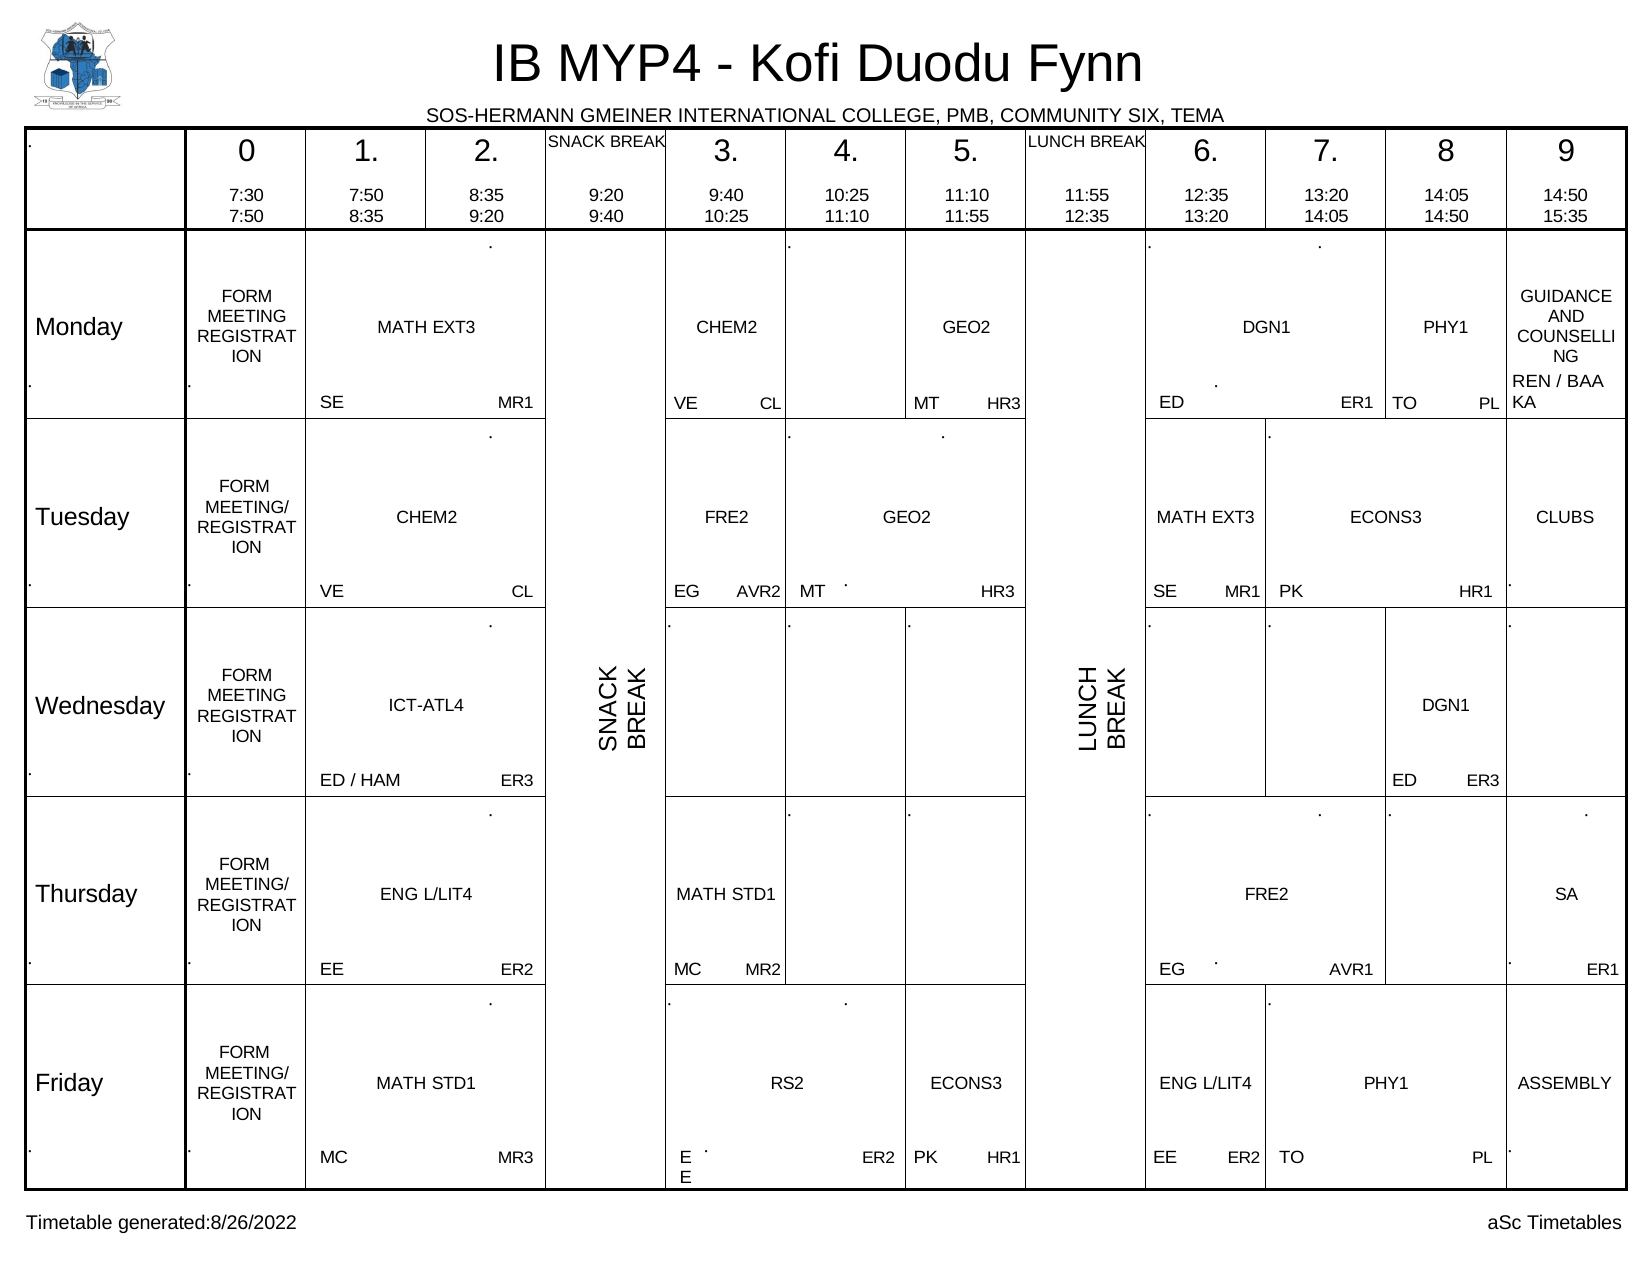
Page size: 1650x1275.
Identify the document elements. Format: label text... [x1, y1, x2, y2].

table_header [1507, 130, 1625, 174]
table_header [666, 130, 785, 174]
picture [33, 21, 124, 111]
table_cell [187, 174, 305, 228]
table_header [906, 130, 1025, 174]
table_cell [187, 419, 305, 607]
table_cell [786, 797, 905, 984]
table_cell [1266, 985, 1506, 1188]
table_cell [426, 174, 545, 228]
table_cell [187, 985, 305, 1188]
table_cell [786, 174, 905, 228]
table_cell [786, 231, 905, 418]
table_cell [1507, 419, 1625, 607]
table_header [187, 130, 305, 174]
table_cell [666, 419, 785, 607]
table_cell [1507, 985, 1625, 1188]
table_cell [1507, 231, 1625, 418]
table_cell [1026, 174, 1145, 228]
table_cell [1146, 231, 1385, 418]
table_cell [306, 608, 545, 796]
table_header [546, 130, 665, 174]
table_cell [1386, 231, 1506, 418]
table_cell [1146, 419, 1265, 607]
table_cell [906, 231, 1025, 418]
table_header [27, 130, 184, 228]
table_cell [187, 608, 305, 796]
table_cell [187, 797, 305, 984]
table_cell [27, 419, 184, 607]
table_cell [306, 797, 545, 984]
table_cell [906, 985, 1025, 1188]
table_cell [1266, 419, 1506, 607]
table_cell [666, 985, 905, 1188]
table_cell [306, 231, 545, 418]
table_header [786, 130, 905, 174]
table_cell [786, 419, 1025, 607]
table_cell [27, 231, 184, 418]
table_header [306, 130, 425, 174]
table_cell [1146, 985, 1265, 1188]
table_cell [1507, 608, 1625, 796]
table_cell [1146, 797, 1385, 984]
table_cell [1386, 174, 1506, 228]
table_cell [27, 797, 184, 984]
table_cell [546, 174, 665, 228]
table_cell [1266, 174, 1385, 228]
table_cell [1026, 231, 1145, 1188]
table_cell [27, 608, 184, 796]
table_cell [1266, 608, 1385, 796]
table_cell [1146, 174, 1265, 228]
subtitle IB MYP4 - Kofi Duodu Fynn [222, 32, 1414, 93]
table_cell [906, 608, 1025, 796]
text SOS-HERMANN GMEINER INTERNATIONAL COLLEGE, PMB, COMMUNITY SIX, TEMA [222, 104, 1428, 126]
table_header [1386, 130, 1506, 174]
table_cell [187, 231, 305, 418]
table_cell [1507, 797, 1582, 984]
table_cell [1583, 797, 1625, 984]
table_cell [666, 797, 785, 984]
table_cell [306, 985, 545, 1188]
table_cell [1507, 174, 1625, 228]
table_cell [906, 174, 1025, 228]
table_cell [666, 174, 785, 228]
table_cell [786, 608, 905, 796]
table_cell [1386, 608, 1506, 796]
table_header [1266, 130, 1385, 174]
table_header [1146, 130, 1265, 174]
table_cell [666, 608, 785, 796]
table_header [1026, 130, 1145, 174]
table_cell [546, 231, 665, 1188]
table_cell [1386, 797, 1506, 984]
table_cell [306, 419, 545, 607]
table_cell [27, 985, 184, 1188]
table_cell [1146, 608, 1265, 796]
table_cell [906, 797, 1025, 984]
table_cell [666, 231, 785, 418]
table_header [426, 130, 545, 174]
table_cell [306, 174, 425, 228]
